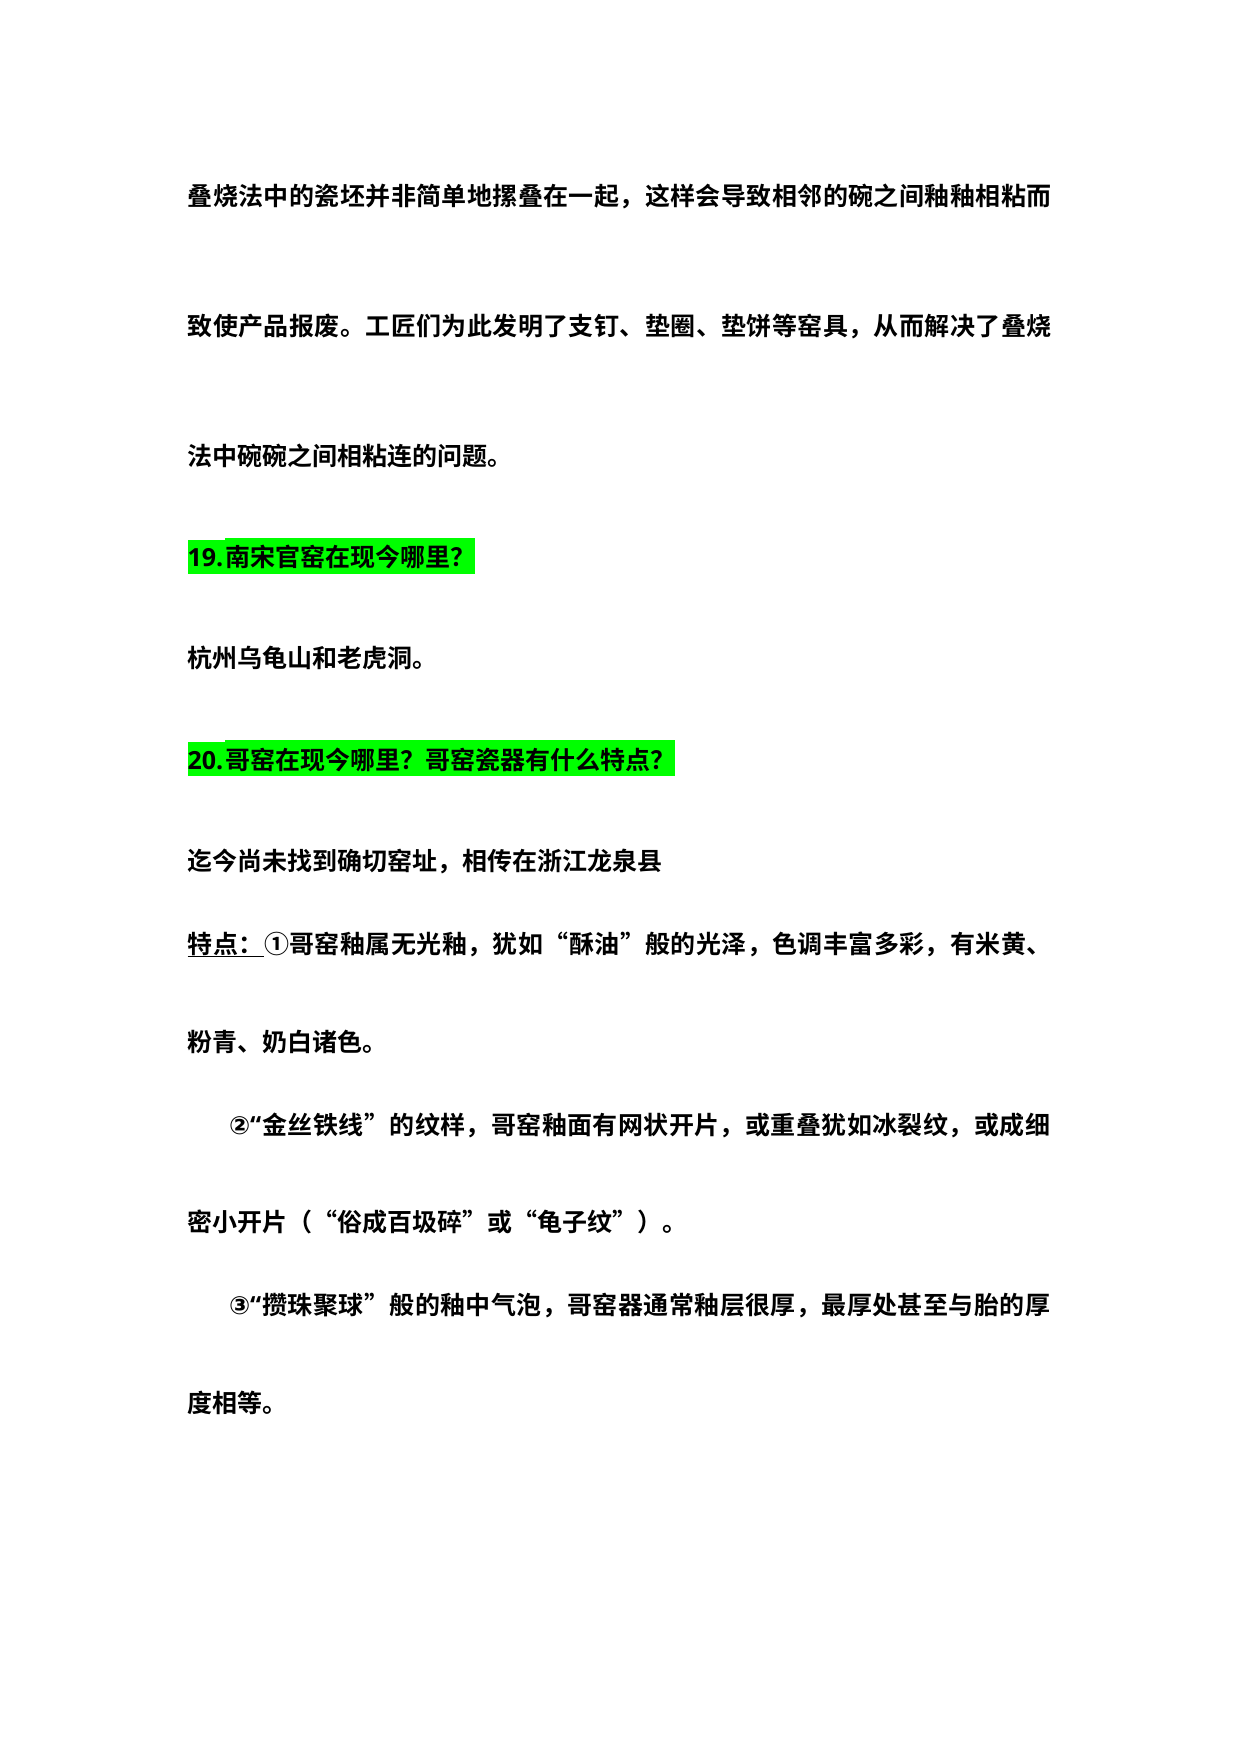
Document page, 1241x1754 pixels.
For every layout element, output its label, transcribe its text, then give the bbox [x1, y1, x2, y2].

list 南宋官窑在现今哪里？ [187, 523, 1053, 588]
list 哥窑在现今哪里？哥窑瓷器有什么特点？ [187, 726, 1053, 791]
list 特点：①哥窑釉属无光釉，犹如“酥油”般的光泽，色调丰富多彩，有米黄、粉青、奶白诸色。 [187, 910, 1053, 1073]
list 迄今尚未找到确切窑址，相传在浙江龙泉县 [187, 827, 1053, 892]
list ②“金丝铁线”的纹样，哥窑釉面有网状开片，或重叠犹如冰裂纹，或成细密小开片（“俗成百圾碎”或“龟子纹”）。 [187, 1091, 1053, 1253]
list 叠烧法中的瓷坯并非简单地摞叠在一起，这样会导致相邻的碗之间釉釉相粘而致使产品报废。工匠们为此发明了支钉、垫圈、垫饼等窑具，从而解决了叠烧法中碗碗之间相粘连的问题。 [187, 162, 1053, 487]
list ③“攒珠聚球”般的釉中气泡，哥窑器通常釉层很厚，最厚处甚至与胎的厚度相等。 [187, 1271, 1053, 1434]
list 杭州乌龟山和老虎洞。 [187, 624, 1053, 689]
